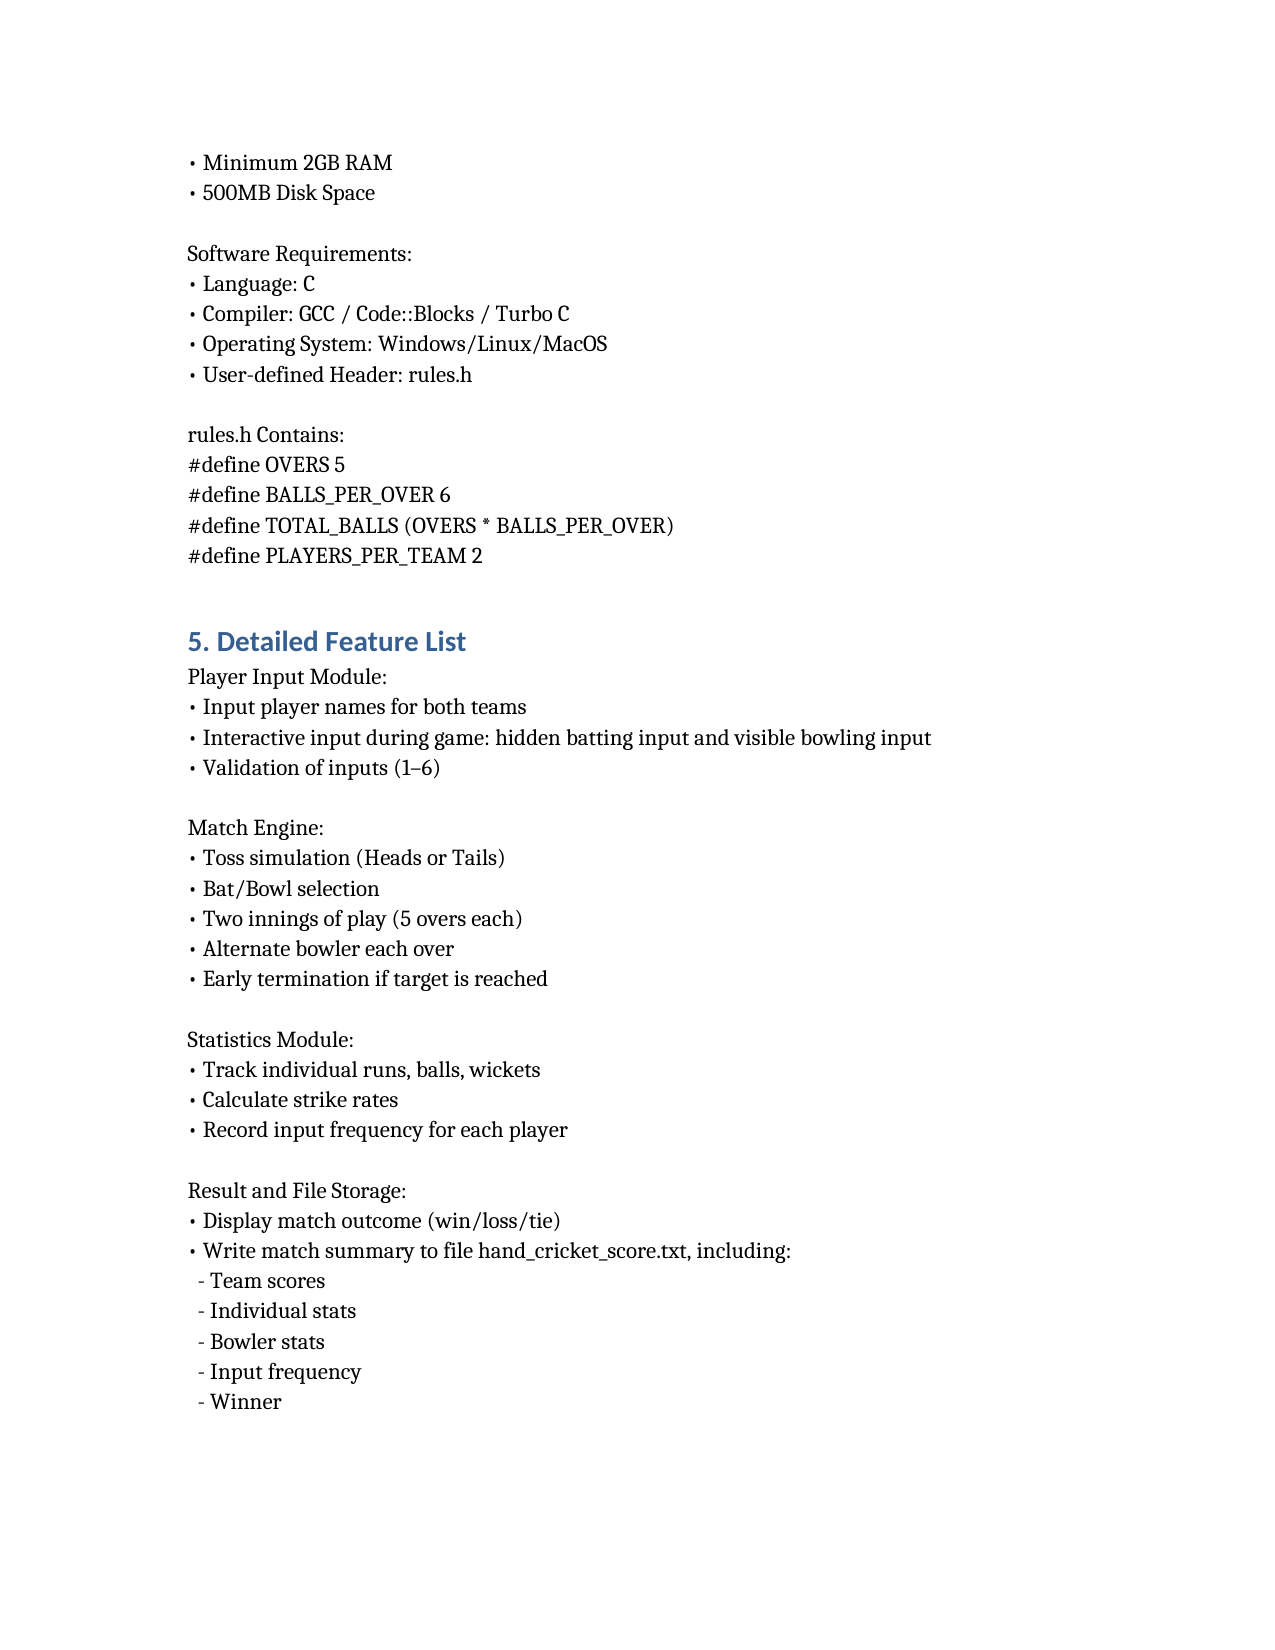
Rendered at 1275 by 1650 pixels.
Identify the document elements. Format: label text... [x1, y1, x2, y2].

subtitle 5. Detailed Feature List [187, 623, 1087, 658]
text Player Input Module: • Input player names for both teams • Interactive input during game: hidden batting input and visible bowling input • Validation of inputs (1–6) Match Engine: • Toss simulation (Heads or Tails) • Bat/Bowl selection • Two innings of play (5 overs each) • Alternate bowler each over • Early termination if target is reached Statistics Module: • Track individual runs, balls, wickets • Calculate strike rates • Record input frequency for each player Result and File Storage: • Display match outcome (win/loss/tie) • Write match summary to file hand_cricket_score.txt, including: - Team scores - Individual stats - Bowler stats - Input frequency - Winner [187, 664, 1087, 1415]
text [187, 150, 1087, 569]
